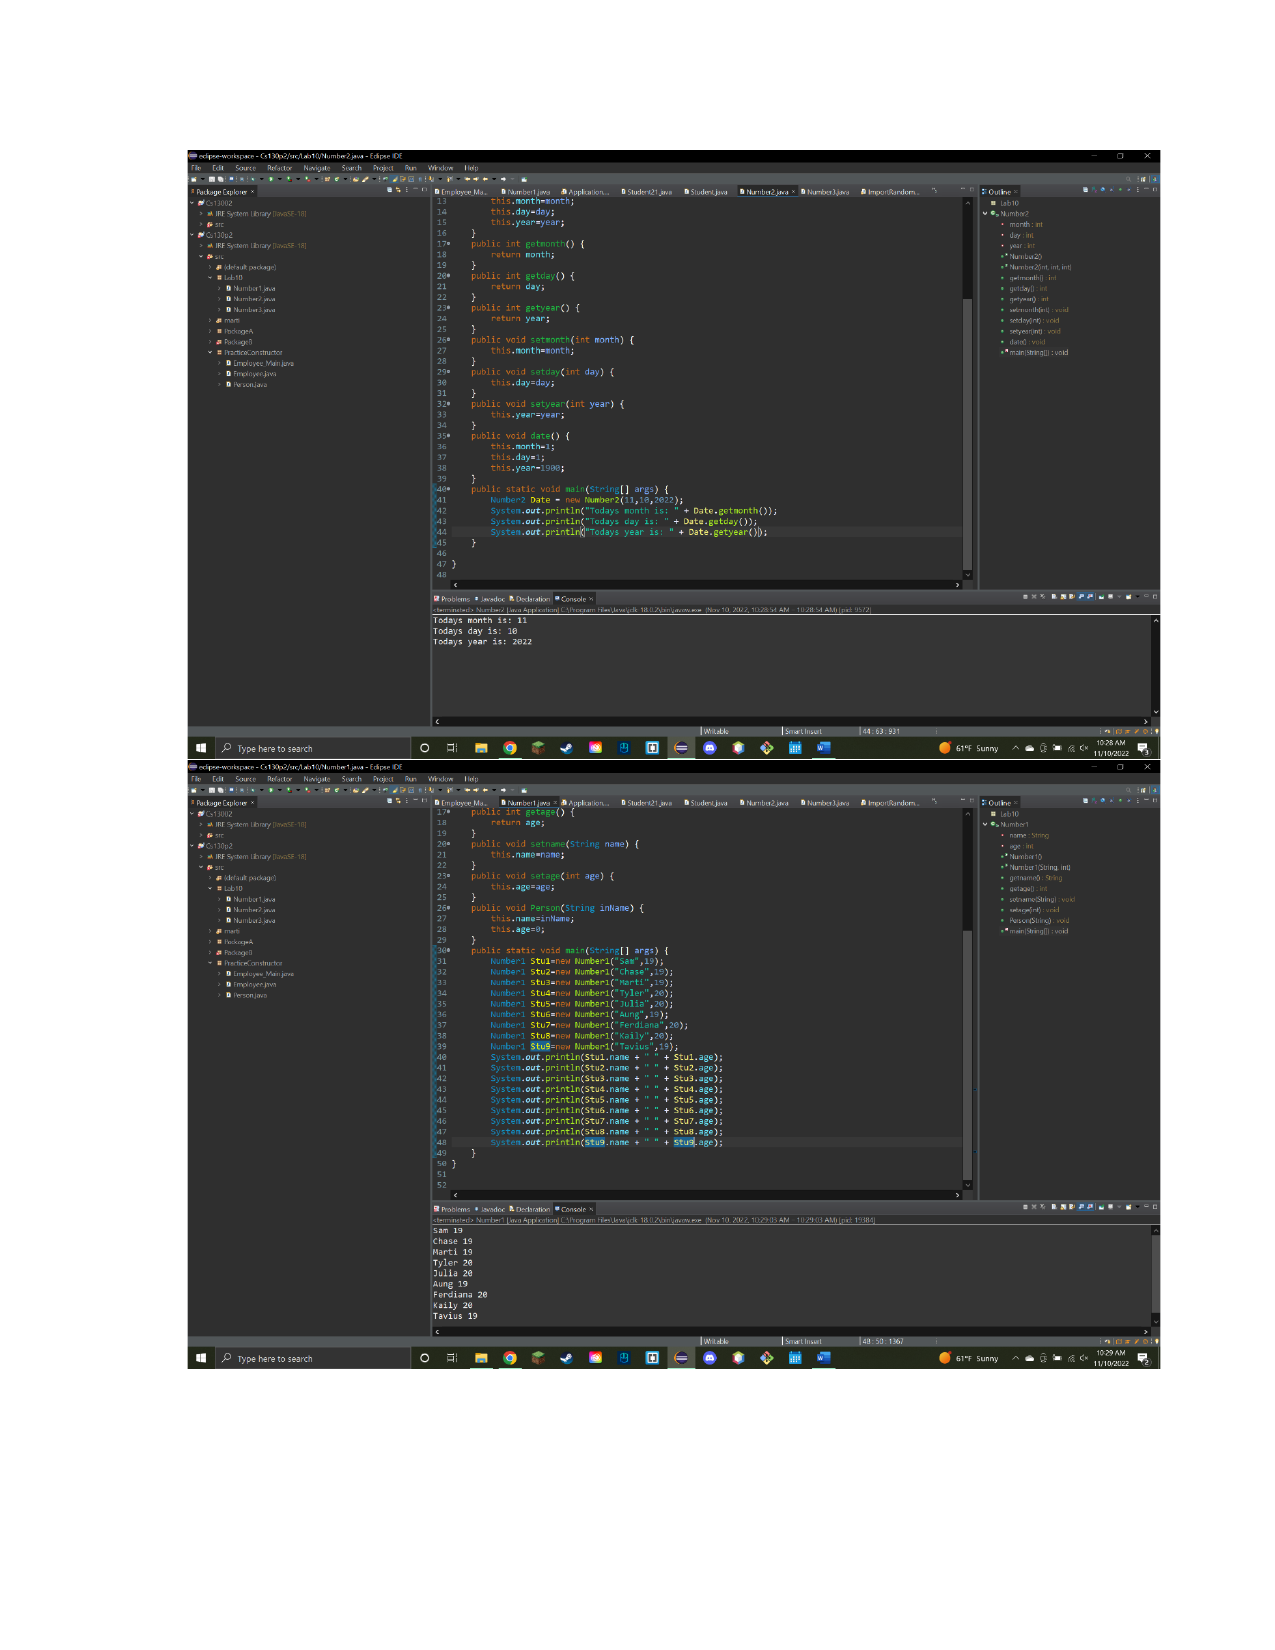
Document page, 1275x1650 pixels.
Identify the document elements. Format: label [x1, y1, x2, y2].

picture [187, 760, 1161, 1369]
picture [187, 150, 1161, 759]
